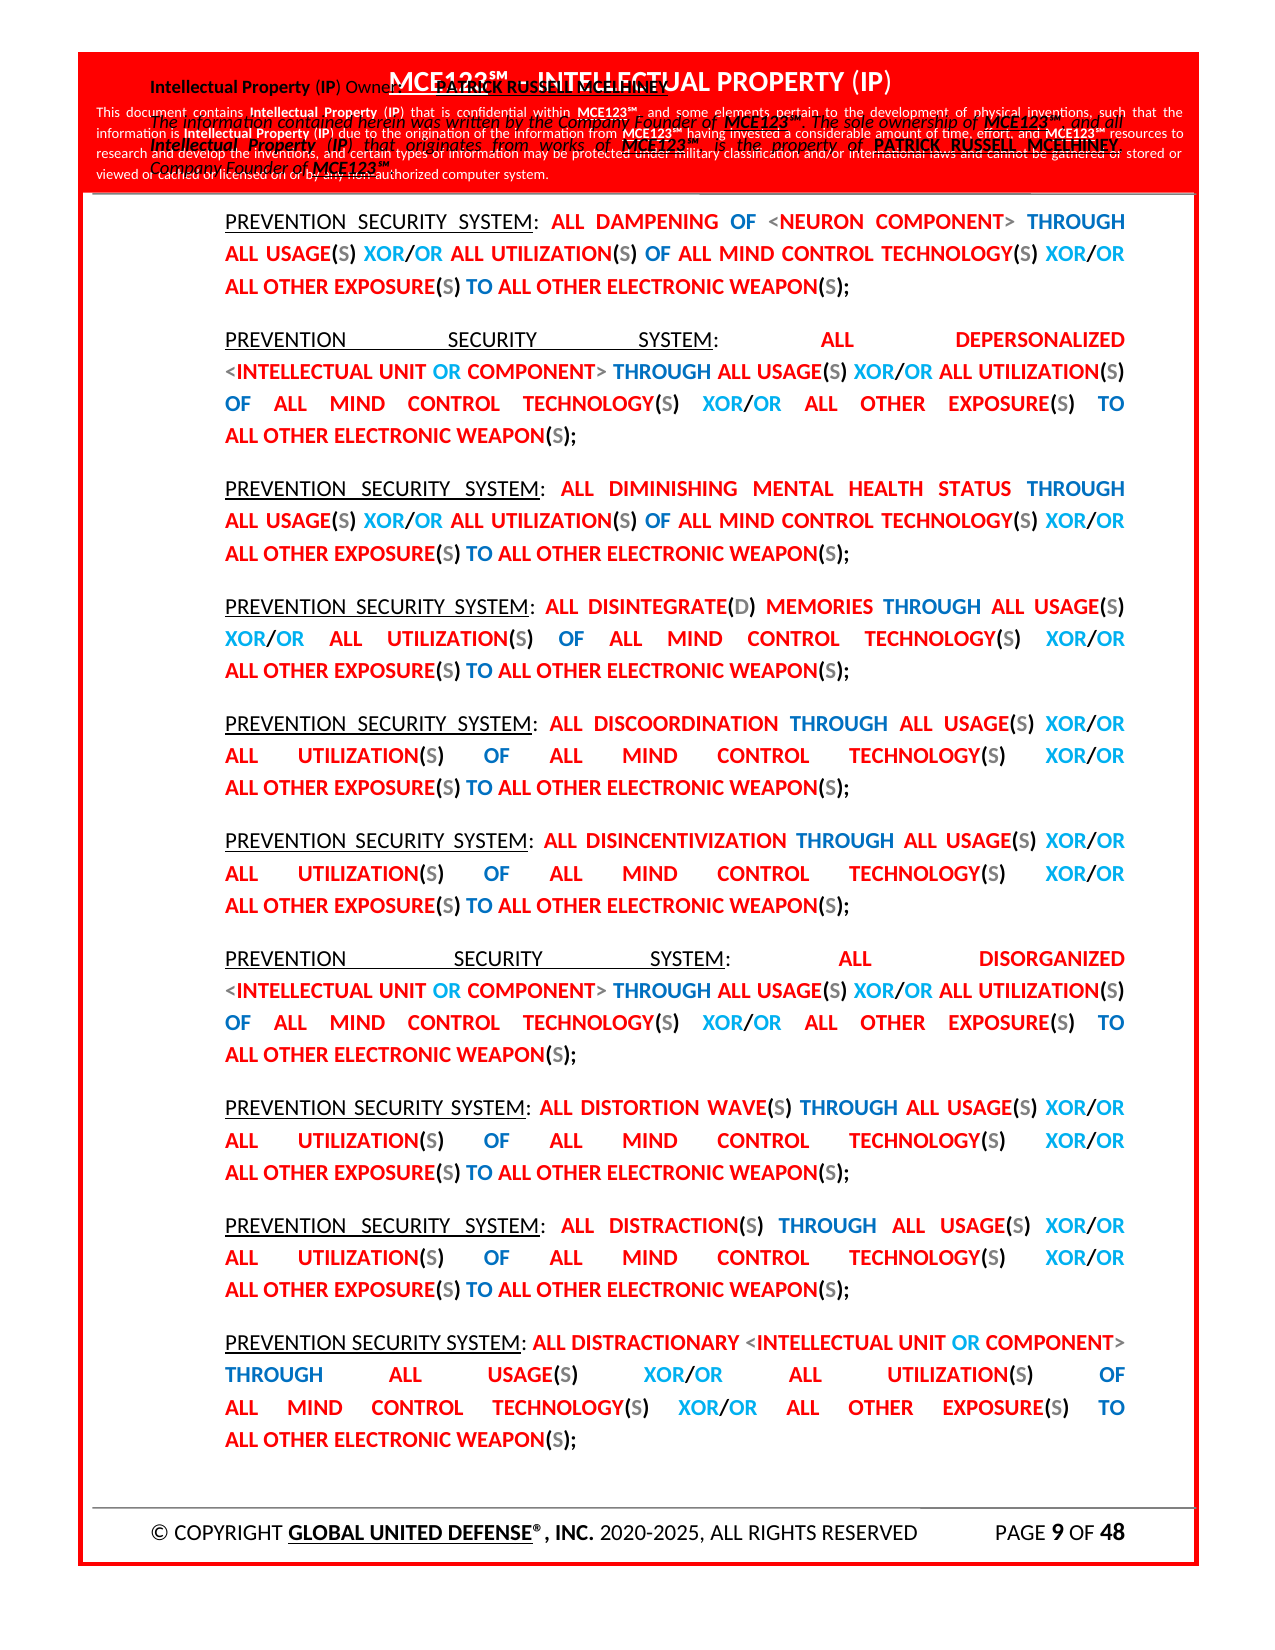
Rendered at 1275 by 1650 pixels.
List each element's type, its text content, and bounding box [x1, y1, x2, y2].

text PREVENTION SECURITY SYSTEM: ALL DIMINISHING MENTAL HEALTH STATUS THROUGH ALL USAGE(S) XOR/OR ALL UTILIZATION(S) OF ALL MIND CONTROL TECHNOLOGY(S) XOR/OR ALL OTHER EXPOSURE(S) TO ALL OTHER ELECTRONIC WEAPON(S); [225, 474, 1125, 567]
text PREVENTION SECURITY SYSTEM: ALL DISTORTION WAVE(S) THROUGH ALL USAGE(S) XOR/OR ALL UTILIZATION(S) OF ALL MIND CONTROL TECHNOLOGY(S) XOR/OR ALL OTHER EXPOSURE(S) TO ALL OTHER ELECTRONIC WEAPON(S); [225, 1093, 1125, 1186]
text PREVENTION SECURITY SYSTEM: ALL DAMPENING OF <NEURON COMPONENT> THROUGH ALL USAGE(S) XOR/OR ALL UTILIZATION(S) OF ALL MIND CONTROL TECHNOLOGY(S) XOR/OR ALL OTHER EXPOSURE(S) TO ALL OTHER ELECTRONIC WEAPON(S); [225, 207, 1125, 300]
text PREVENTION SECURITY SYSTEM: ALL DISORGANIZED <INTELLECTUAL UNIT OR COMPONENT> THROUGH ALL USAGE(S) XOR/OR ALL UTILIZATION(S) OF ALL MIND CONTROL TECHNOLOGY(S) XOR/OR ALL OTHER EXPOSURE(S) TO ALL OTHER ELECTRONIC WEAPON(S); [225, 944, 1125, 1068]
text PREVENTION SECURITY SYSTEM: ALL DISTRACTIONARY <INTELLECTUAL UNIT OR COMPONENT> THROUGH ALL USAGE(S) XOR/OR ALL UTILIZATION(S) OF ALL MIND CONTROL TECHNOLOGY(S) XOR/OR ALL OTHER EXPOSURE(S) TO ALL OTHER ELECTRONIC WEAPON(S); [225, 1328, 1125, 1453]
text PREVENTION SECURITY SYSTEM: ALL DISTRACTION(S) THROUGH ALL USAGE(S) XOR/OR ALL UTILIZATION(S) OF ALL MIND CONTROL TECHNOLOGY(S) XOR/OR ALL OTHER EXPOSURE(S) TO ALL OTHER ELECTRONIC WEAPON(S); [225, 1211, 1125, 1303]
text PREVENTION SECURITY SYSTEM: ALL DISINCENTIVIZATION THROUGH ALL USAGE(S) XOR/OR ALL UTILIZATION(S) OF ALL MIND CONTROL TECHNOLOGY(S) XOR/OR ALL OTHER EXPOSURE(S) TO ALL OTHER ELECTRONIC WEAPON(S); [225, 827, 1125, 919]
text PREVENTION SECURITY SYSTEM: ALL DISCOORDINATION THROUGH ALL USAGE(S) XOR/OR ALL UTILIZATION(S) OF ALL MIND CONTROL TECHNOLOGY(S) XOR/OR ALL OTHER EXPOSURE(S) TO ALL OTHER ELECTRONIC WEAPON(S); [225, 709, 1125, 802]
text PREVENTION SECURITY SYSTEM: ALL DISINTEGRATE(D) MEMORIES THROUGH ALL USAGE(S) XOR/OR ALL UTILIZATION(S) OF ALL MIND CONTROL TECHNOLOGY(S) XOR/OR ALL OTHER EXPOSURE(S) TO ALL OTHER ELECTRONIC WEAPON(S); [225, 592, 1125, 684]
text PREVENTION SECURITY SYSTEM: ALL DEPERSONALIZED <INTELLECTUAL UNIT OR COMPONENT> THROUGH ALL USAGE(S) XOR/OR ALL UTILIZATION(S) OF ALL MIND CONTROL TECHNOLOGY(S) XOR/OR ALL OTHER EXPOSURE(S) TO ALL OTHER ELECTRONIC WEAPON(S); [225, 325, 1125, 449]
